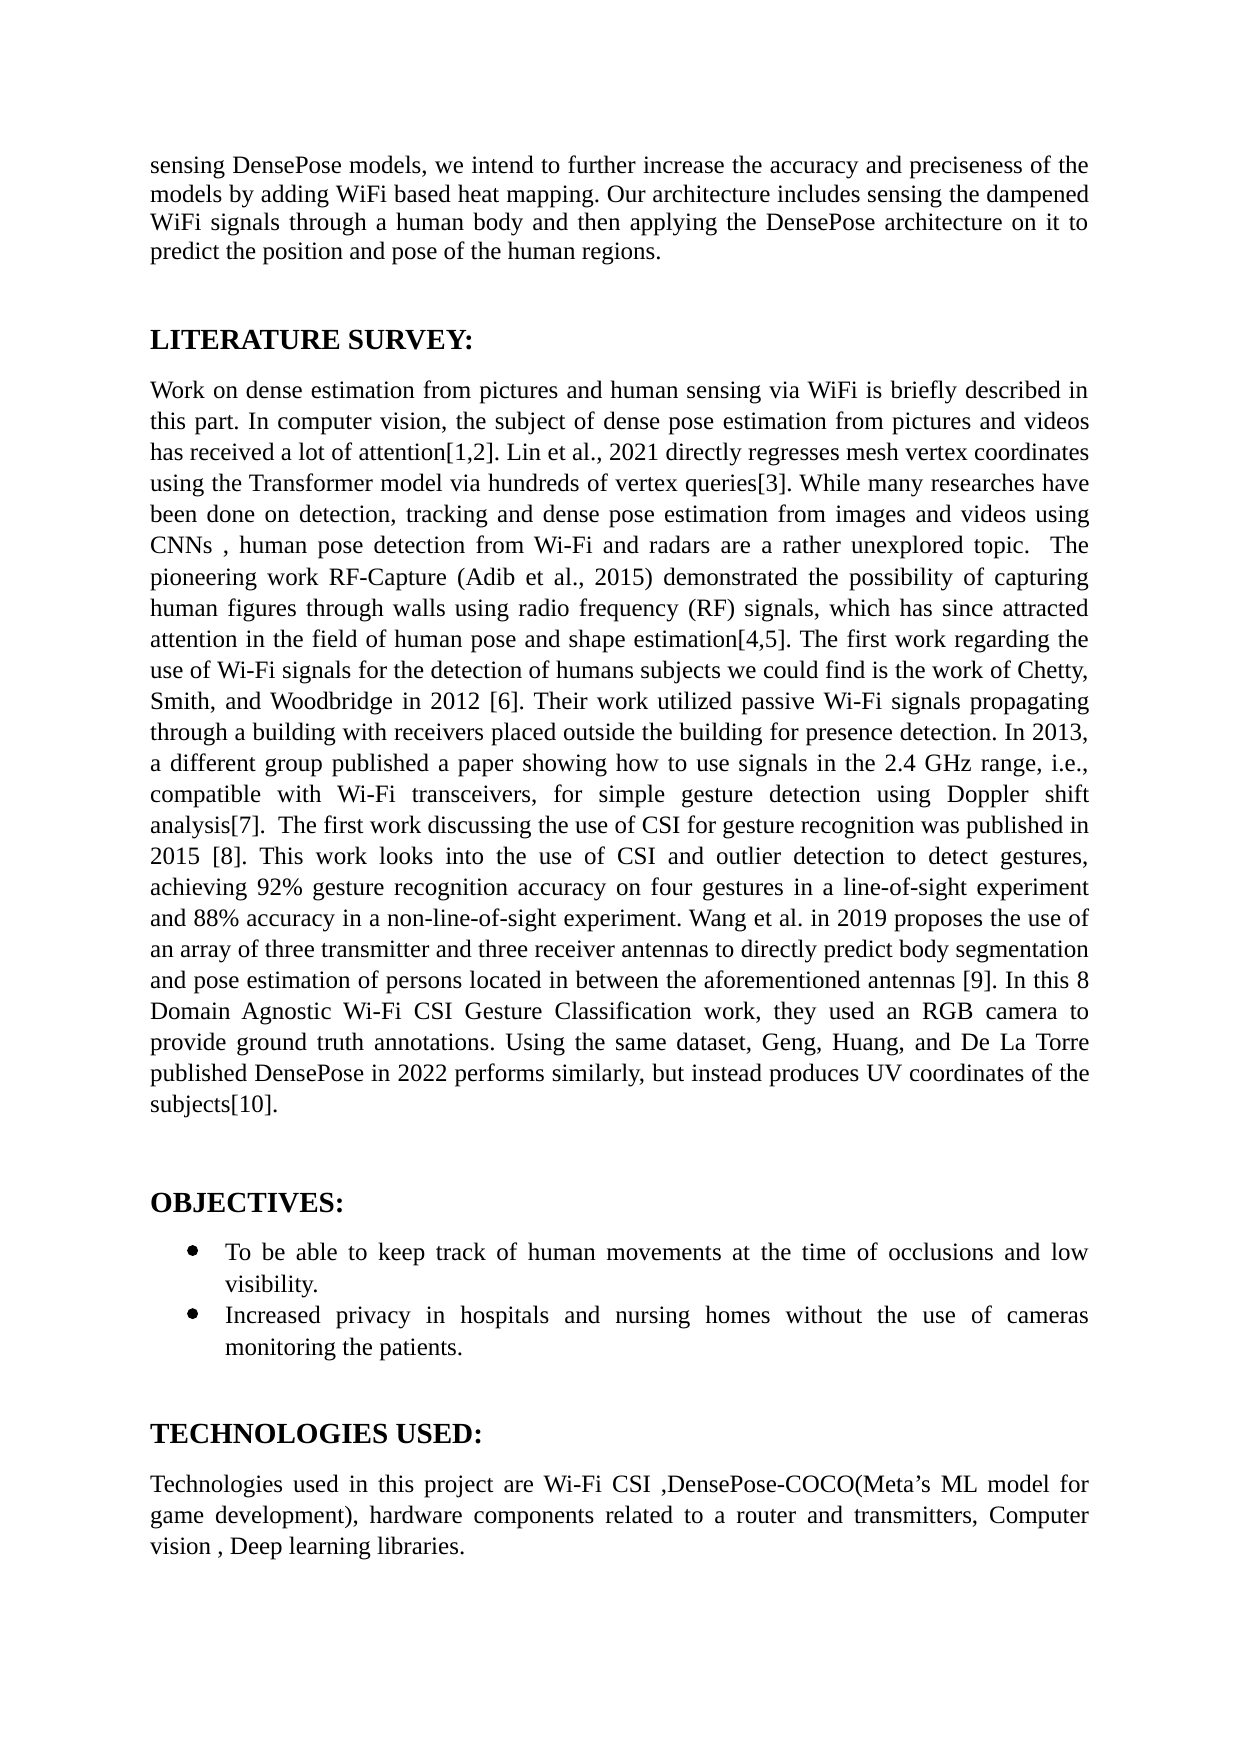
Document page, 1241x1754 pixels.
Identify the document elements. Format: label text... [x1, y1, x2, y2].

list To be able to keep track of human movements at the time of occlusions and low visibility. [187, 1237, 1090, 1298]
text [150, 150, 1090, 265]
text Work on dense estimation from pictures and human sensing via WiFi is briefly described in this part. In computer vision, the subject of dense pose estimation from pictures and videos has received a lot of attention[1,2]. Lin et al., 2021 directly regresses mesh vertex coordinates using the Transformer model via hundreds of vertex queries[3]. While many researches have been done on detection, tracking and dense pose estimation from images and videos using CNNs , human pose detection from Wi-Fi and radars are a rather unexplored topic. The pioneering work RF-Capture (Adib et al., 2015) demonstrated the possibility of capturing human figures through walls using radio frequency (RF) signals, which has since attracted attention in the field of human pose and shape estimation[4,5]. The first work regarding the use of Wi-Fi signals for the detection of humans subjects we could find is the work of Chetty, Smith, and Woodbridge in 2012 [6]. Their work utilized passive Wi-Fi signals propagating through a building with receivers placed outside the building for presence detection. In 2013, a different group published a paper showing how to use signals in the 2.4 GHz range, i.e., compatible with Wi-Fi transceivers, for simple gesture detection using Doppler shift analysis[7]. The first work discussing the use of CSI for gesture recognition was published in 2015 [8]. This work looks into the use of CSI and outlier detection to detect gestures, achieving 92% gesture recognition accuracy on four gestures in a line-of-sight experiment and 88% accuracy in a non-line-of-sight experiment. Wang et al. in 2019 proposes the use of an array of three transmitter and three receiver antennas to directly predict body segmentation and pose estimation of persons located in between the aforementioned antennas [9]. In this 8 Domain Agnostic Wi-Fi CSI Gesture Classification work, they used an RGB camera to provide ground truth annotations. Using the same dataset, Geng, Huang, and De La Torre published DensePose in 2022 performs similarly, but instead produces UV coordinates of the subjects[10]. [150, 375, 1090, 1118]
list Increased privacy in hospitals and nursing homes without the use of cameras monitoring the patients. [187, 1301, 1090, 1361]
text TECHNOLOGIES USED: [150, 1416, 1090, 1450]
text LITERATURE SURVEY: [150, 322, 1090, 356]
text Technologies used in this project are Wi-Fi CSI ,DensePose-COCO(Meta’s ML model for game development), hardware components related to a router and transmitters, Computer vision , Deep learning libraries. [150, 1469, 1090, 1560]
text OBJECTIVES: [150, 1185, 1090, 1218]
